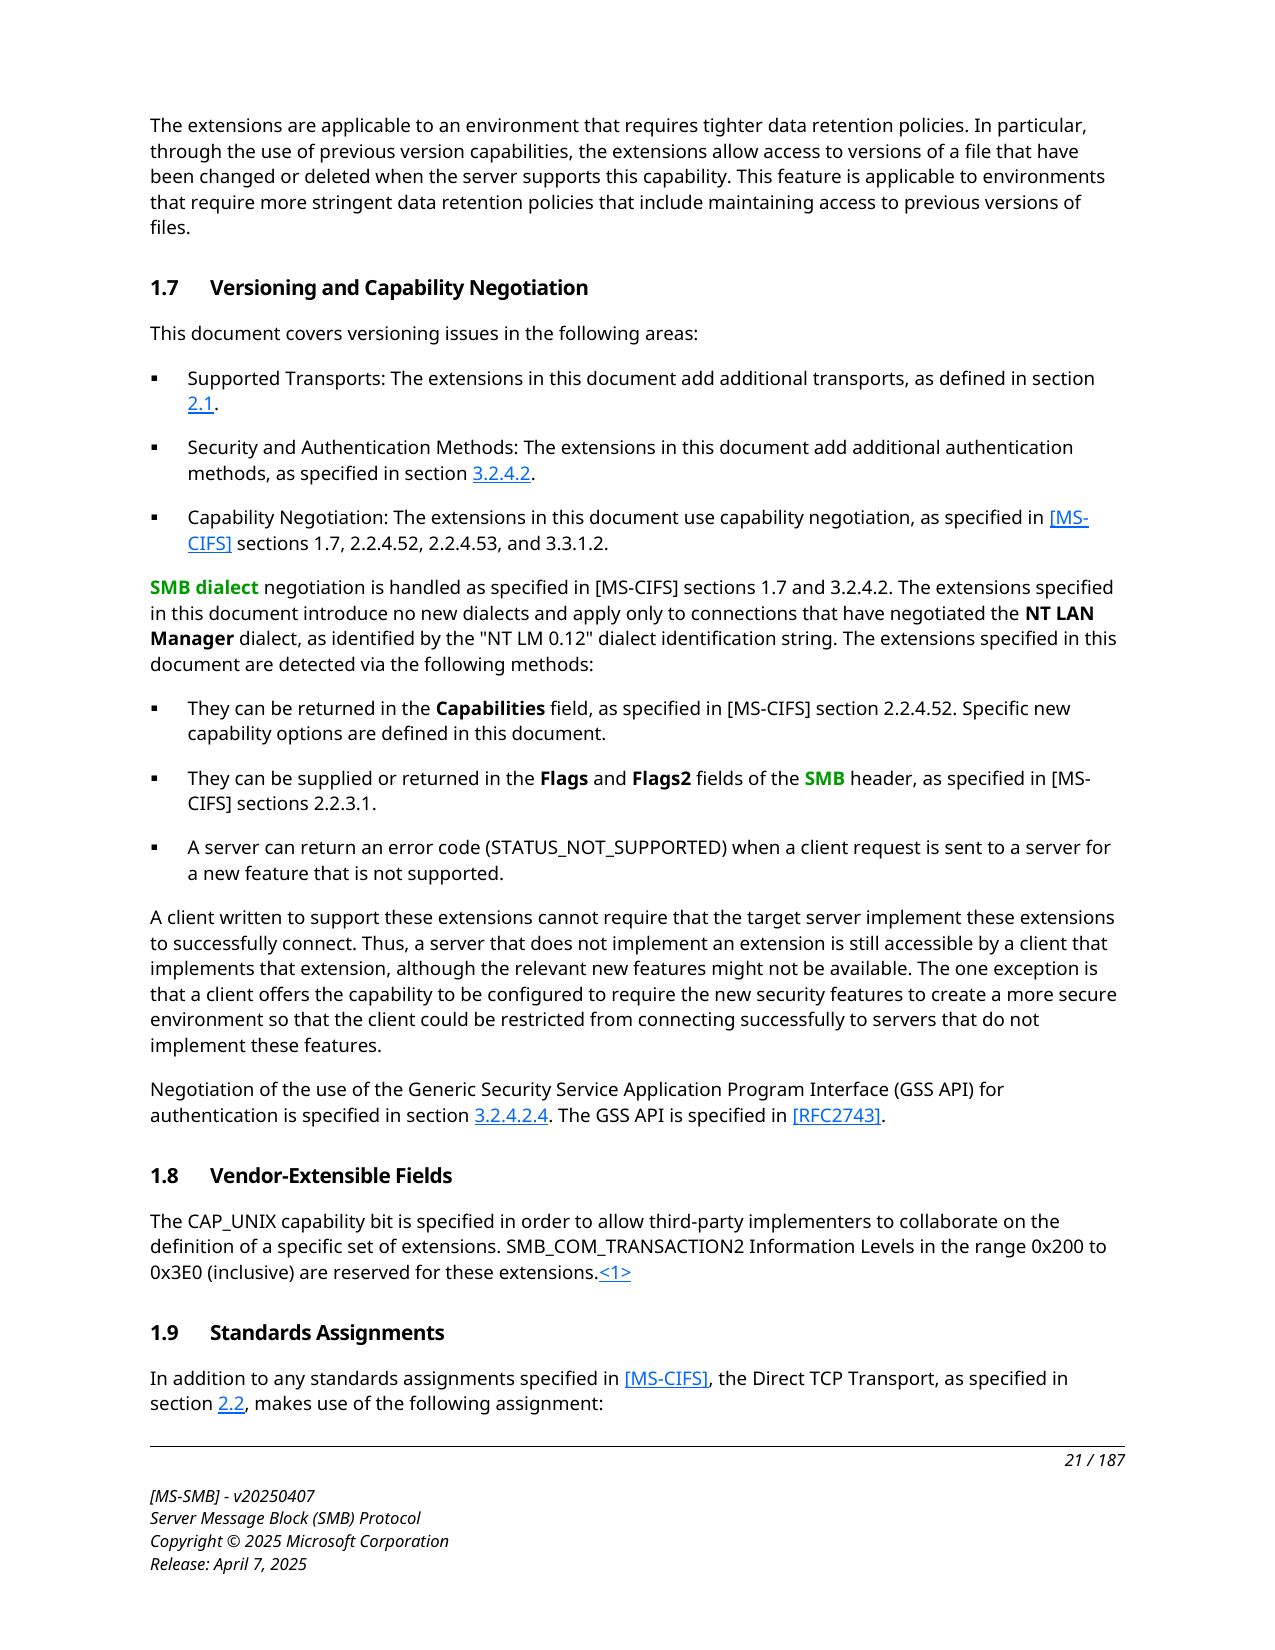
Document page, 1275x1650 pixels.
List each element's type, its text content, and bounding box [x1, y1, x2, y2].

list Supported Transports: The extensions in this document add additional transports, as defined in section 2.1. [150, 365, 1125, 416]
list Capability Negotiation: The extensions in this document use capability negotiation, as specified in [MS-CIFS] sections 1.7, 2.2.4.52, 2.2.4.53, and 3.3.1.2. [150, 504, 1125, 556]
text SMB dialect negotiation is handled as specified in [MS-CIFS] sections 1.7 and 3.2.4.2. The extensions specified in this document introduce no new dialects and apply only to connections that have negotiated the NT LAN Manager dialect, as identified by the "NT LM 0.12" dialect identification string. The extensions specified in this document are detected via the following methods: [150, 574, 1125, 676]
list A server can return an error code (STATUS_NOT_SUPPORTED) when a client request is sent to a server for a new feature that is not supported. [150, 835, 1125, 886]
text The extensions are applicable to an environment that requires tighter data retention policies. In particular, through the use of previous version capabilities, the extensions allow access to versions of a file that have been changed or deleted when the server supports this capability. This feature is applicable to environments that require more stringent data retention policies that include maintaining access to previous versions of files. [150, 112, 1125, 240]
text This document covers versioning issues in the following areas: [150, 321, 1125, 346]
subtitle Vendor-Extensible Fields [150, 1161, 1125, 1189]
text Negotiation of the use of the Generic Security Service Application Program Interface (GSS API) for authentication is specified in section 3.2.4.2.4. The GSS API is specified in [RFC2743]. [150, 1076, 1125, 1127]
list They can be returned in the Capabilities field, as specified in [MS-CIFS] section 2.2.4.52. Specific new capability options are defined in this document. [150, 695, 1125, 746]
text The CAP_UNIX capability bit is specified in order to allow third-party implementers to collaborate on the definition of a specific set of extensions. SMB_COM_TRANSACTION2 Information Levels in the range 0x200 to 0x3E0 (inclusive) are reserved for these extensions.<1> [150, 1208, 1125, 1284]
text In addition to any standards assignments specified in [MS-CIFS], the Direct TCP Transport, as specified in section 2.2, makes use of the following assignment: [150, 1365, 1125, 1416]
text A client written to support these extensions cannot require that the target server implement these extensions to successfully connect. Thus, a server that does not implement an extension is still accessible by a client that implements that extension, although the relevant new features might not be available. The one exception is that a client offers the capability to be configured to require the new security features to create a more secure environment so that the client could be restricted from connecting successfully to servers that do not implement these features. [150, 904, 1125, 1058]
subtitle Versioning and Capability Negotiation [150, 273, 1125, 302]
subtitle Standards Assignments [150, 1318, 1125, 1346]
list They can be supplied or returned in the Flags and Flags2 fields of the SMB header, as specified in [MS-CIFS] sections 2.2.3.1. [150, 765, 1125, 816]
list Security and Authentication Methods: The extensions in this document add additional authentication methods, as specified in section 3.2.4.2. [150, 435, 1125, 486]
